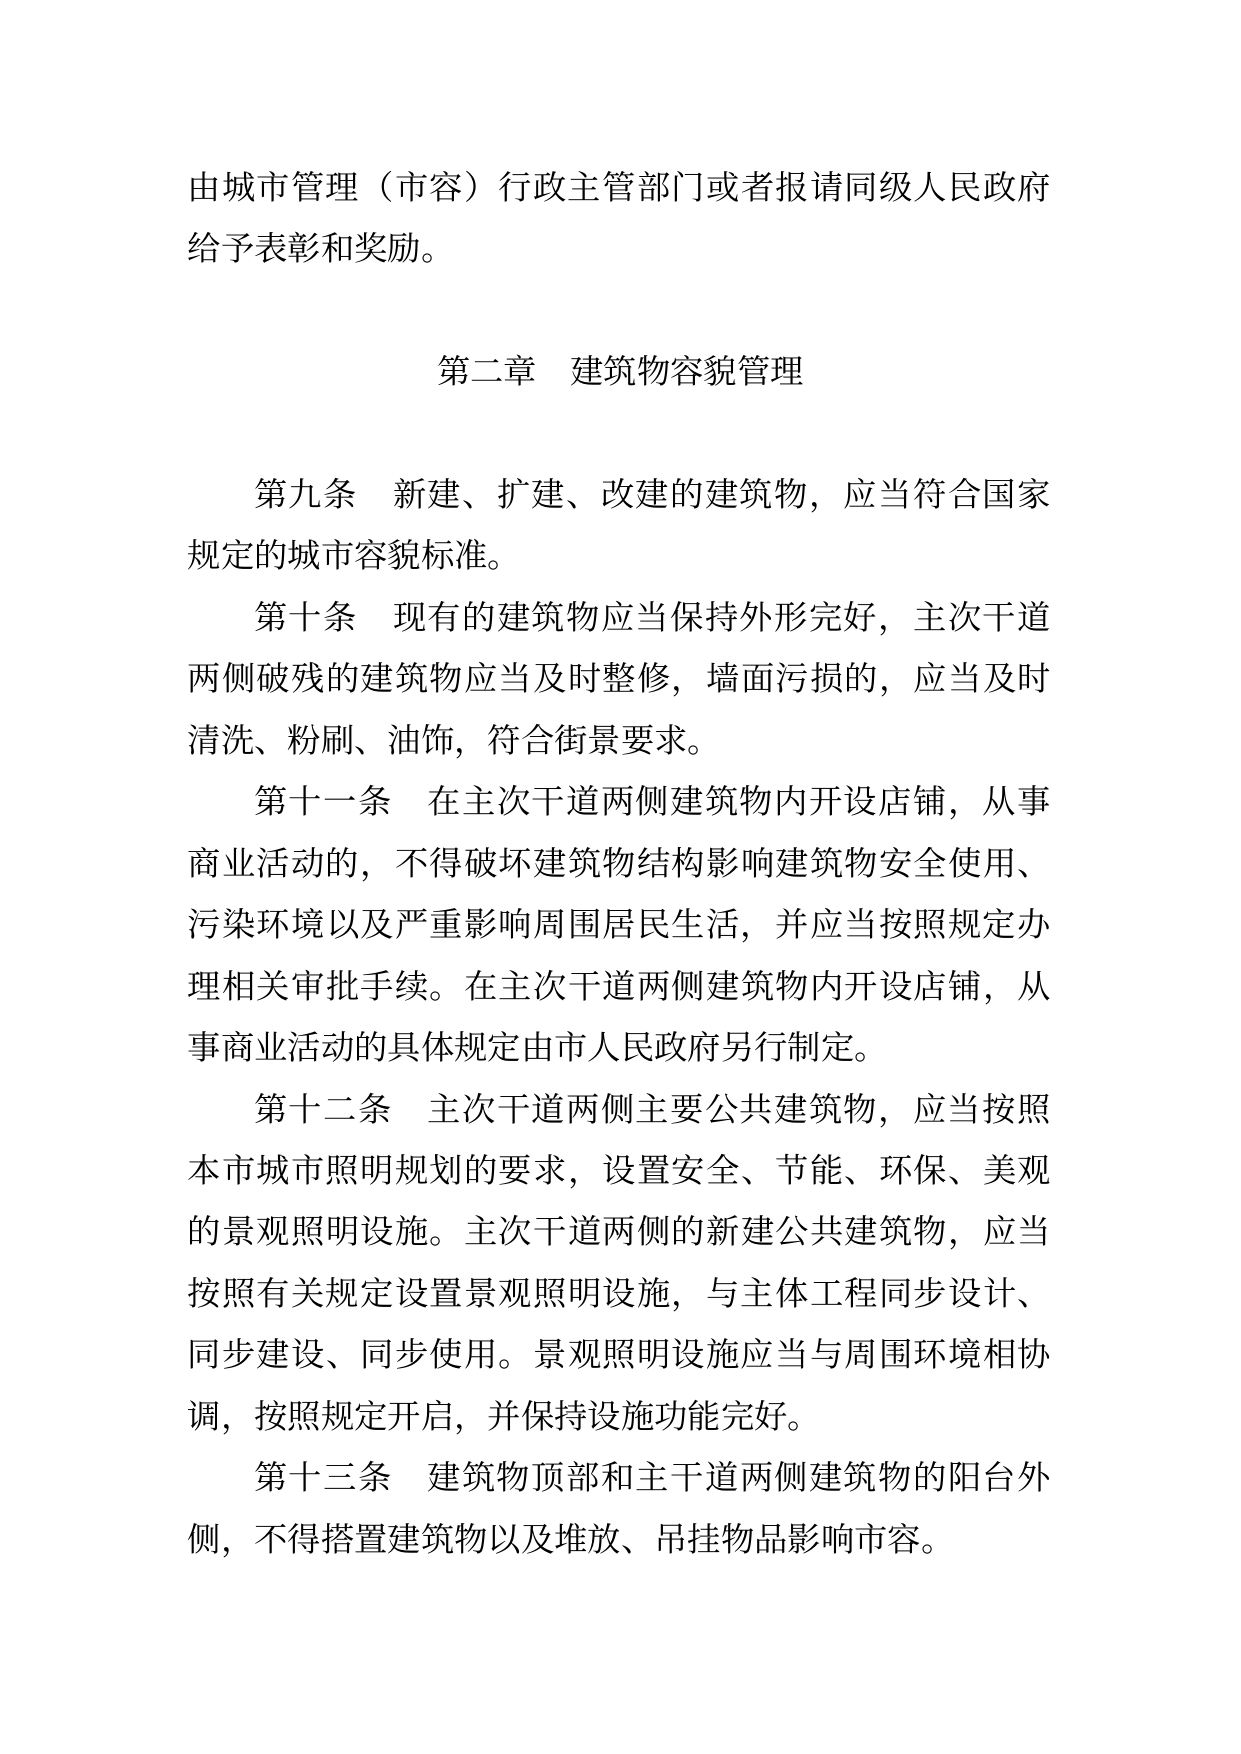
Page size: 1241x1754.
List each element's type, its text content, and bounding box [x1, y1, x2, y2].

text 第十条 现有的建筑物应当保持外形完好，主次干道两侧破残的建筑物应当及时整修，墙面污损的，应当及时清洗、粉刷、油饰，符合街景要求。 [187, 580, 1053, 764]
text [187, 150, 1053, 273]
text 第十三条 建筑物顶部和主干道两侧建筑物的阳台外侧，不得搭置建筑物以及堆放、吊挂物品影响市容。 [187, 1441, 1053, 1563]
text 第十二条 主次干道两侧主要公共建筑物，应当按照本市城市照明规划的要求，设置安全、节能、环保、美观的景观照明设施。主次干道两侧的新建公共建筑物，应当按照有关规定设置景观照明设施，与主体工程同步设计、同步建设、同步使用。景观照明设施应当与周围环境相协调，按照规定开启，并保持设施功能完好。 [187, 1072, 1053, 1441]
text 第二章 建筑物容貌管理 [187, 334, 1053, 396]
text 第十一条 在主次干道两侧建筑物内开设店铺，从事商业活动的，不得破坏建筑物结构影响建筑物安全使用、污染环境以及严重影响周围居民生活，并应当按照规定办理相关审批手续。在主次干道两侧建筑物内开设店铺，从事商业活动的具体规定由市人民政府另行制定。 [187, 764, 1053, 1072]
text 第九条 新建、扩建、改建的建筑物，应当符合国家规定的城市容貌标准。 [187, 457, 1053, 580]
